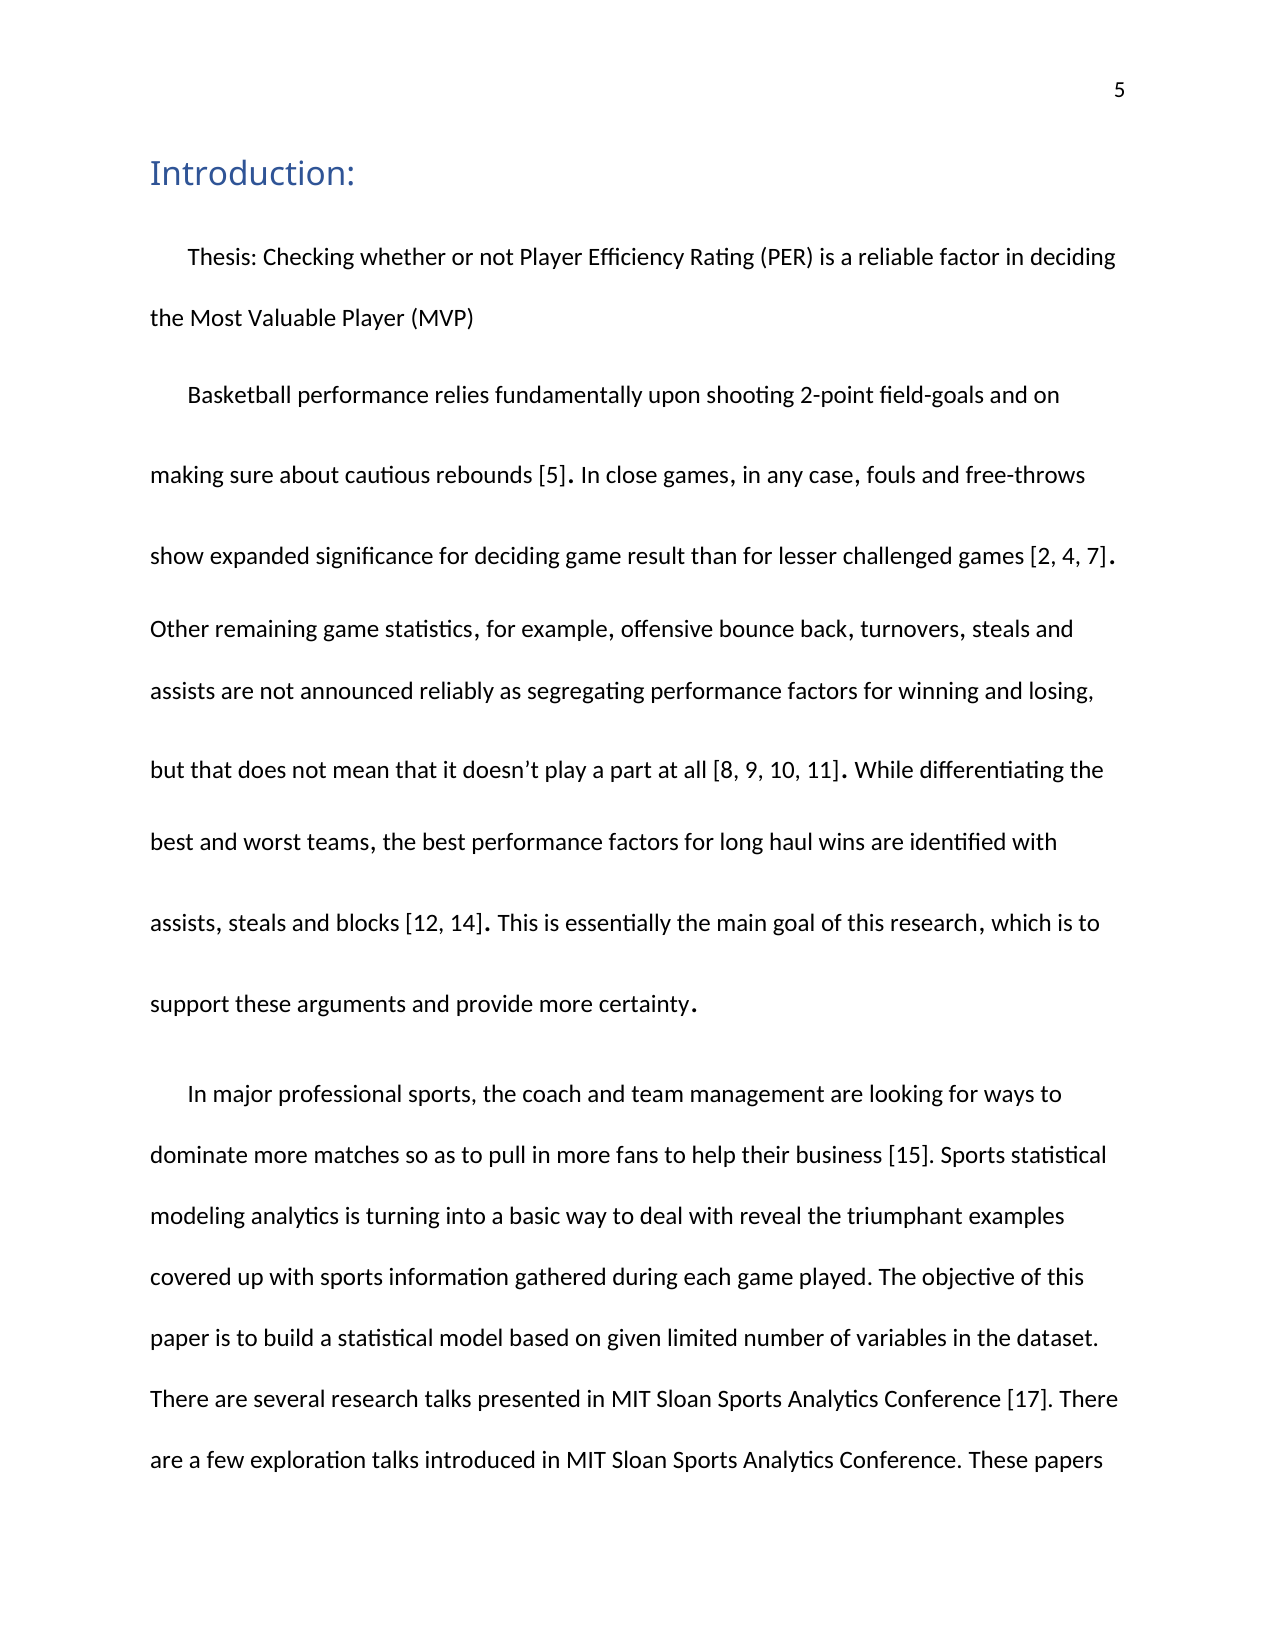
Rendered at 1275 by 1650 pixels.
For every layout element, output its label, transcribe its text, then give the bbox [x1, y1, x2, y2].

text Thesis: Checking whether or not Player Efficiency Rating (PER) is a reliable factor in deciding the Most Valuable Player (MVP) [150, 241, 1125, 332]
subtitle Introduction: [150, 150, 1125, 195]
text Basketball performance relies fundamentally upon shooting 2-point field-goals and on making sure about cautious rebounds [5]. In close games, in any case, fouls and free-throws show expanded significance for deciding game result than for lesser challenged games [2, 4, 7]. Other remaining game statistics, for example, offensive bounce back, turnovers, steals and assists are not announced reliably as segregating performance factors for winning and losing, but that does not mean that it doesn’t play a part at all [8, 9, 10, 11]. While differentiating the best and worst teams, the best performance factors for long haul wins are identified with assists, steals and blocks [12, 14]. This is essentially the main goal of this research, which is to support these arguments and provide more certainty. [150, 379, 1125, 1021]
